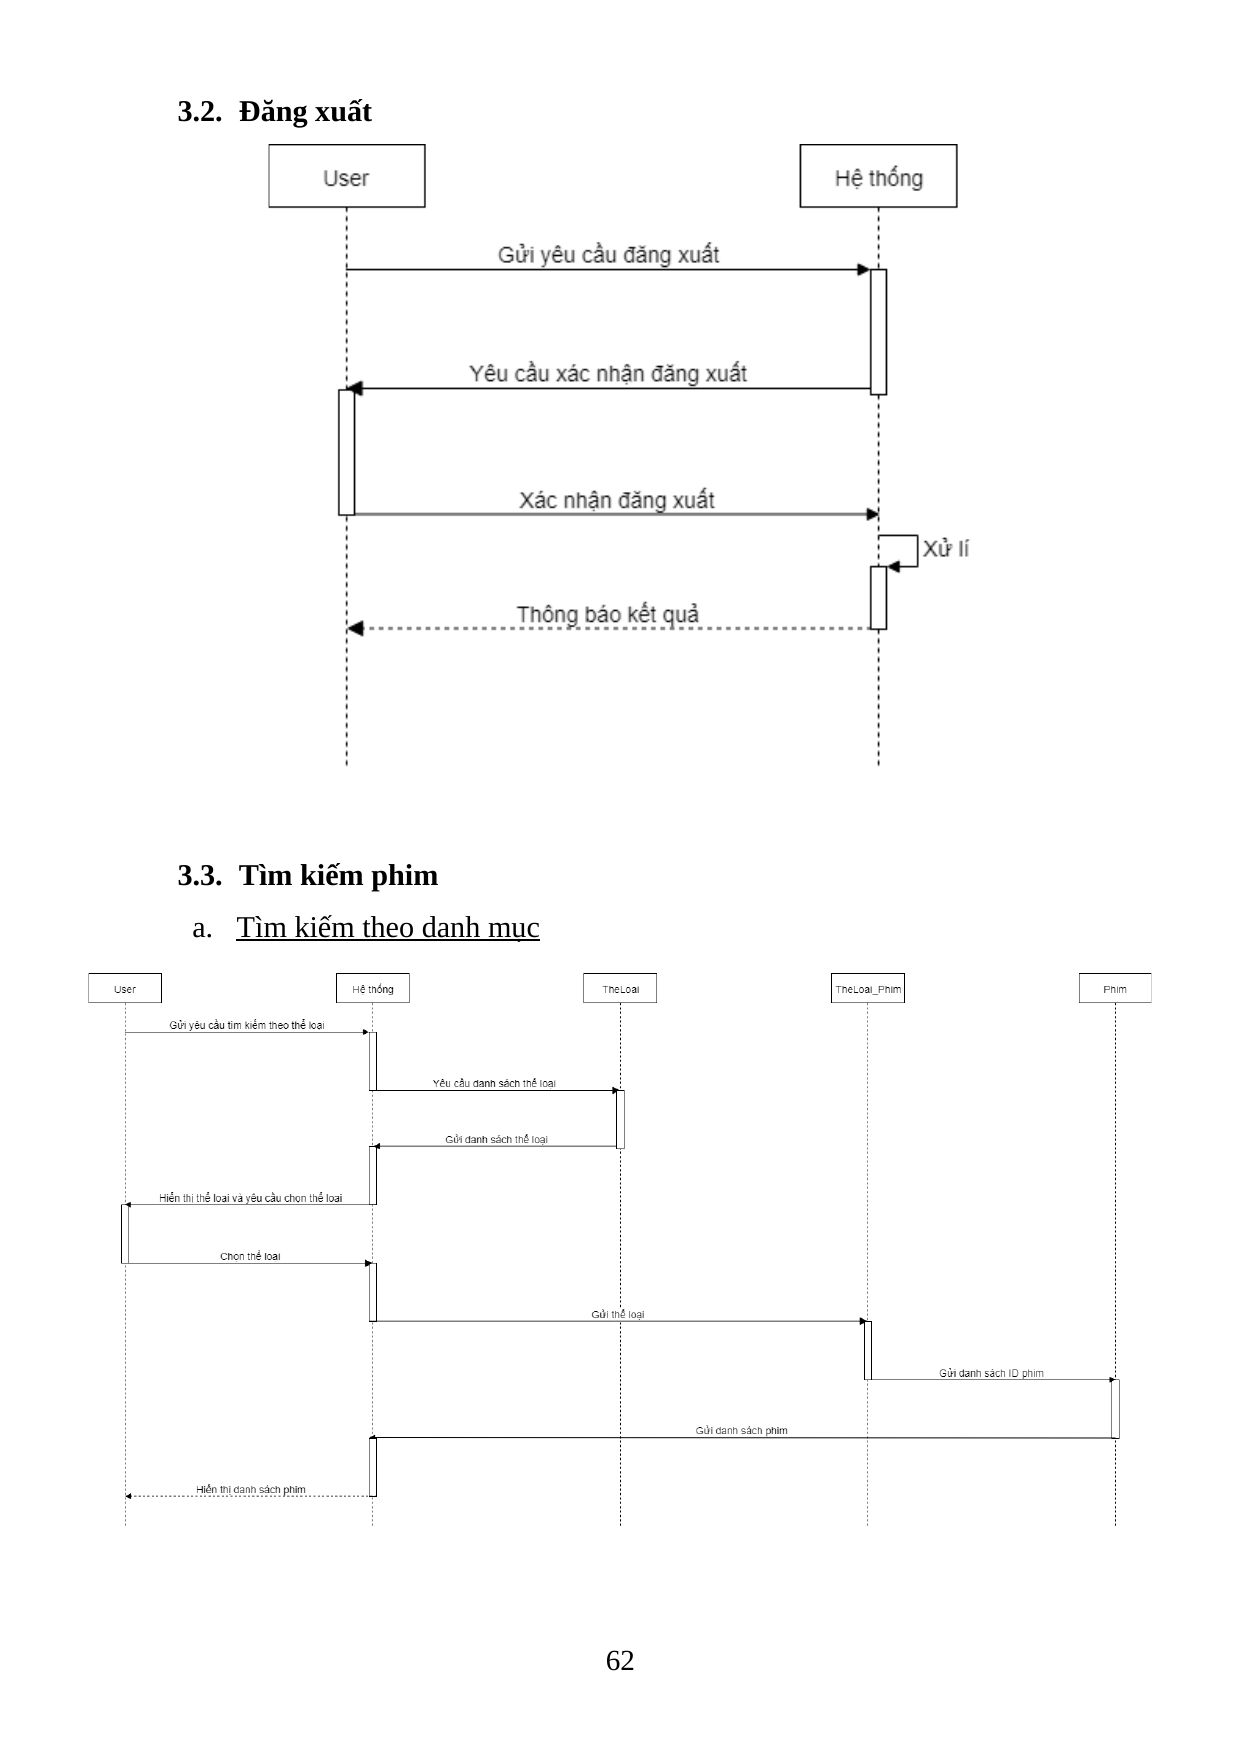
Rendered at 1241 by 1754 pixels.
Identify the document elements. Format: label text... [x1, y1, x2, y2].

list Tìm kiếm theo danh mục [192, 909, 1152, 944]
list Đăng xuất [177, 94, 1152, 128]
picture [88, 973, 1152, 1528]
picture [268, 144, 972, 771]
list Tìm kiếm phim [177, 857, 1152, 892]
